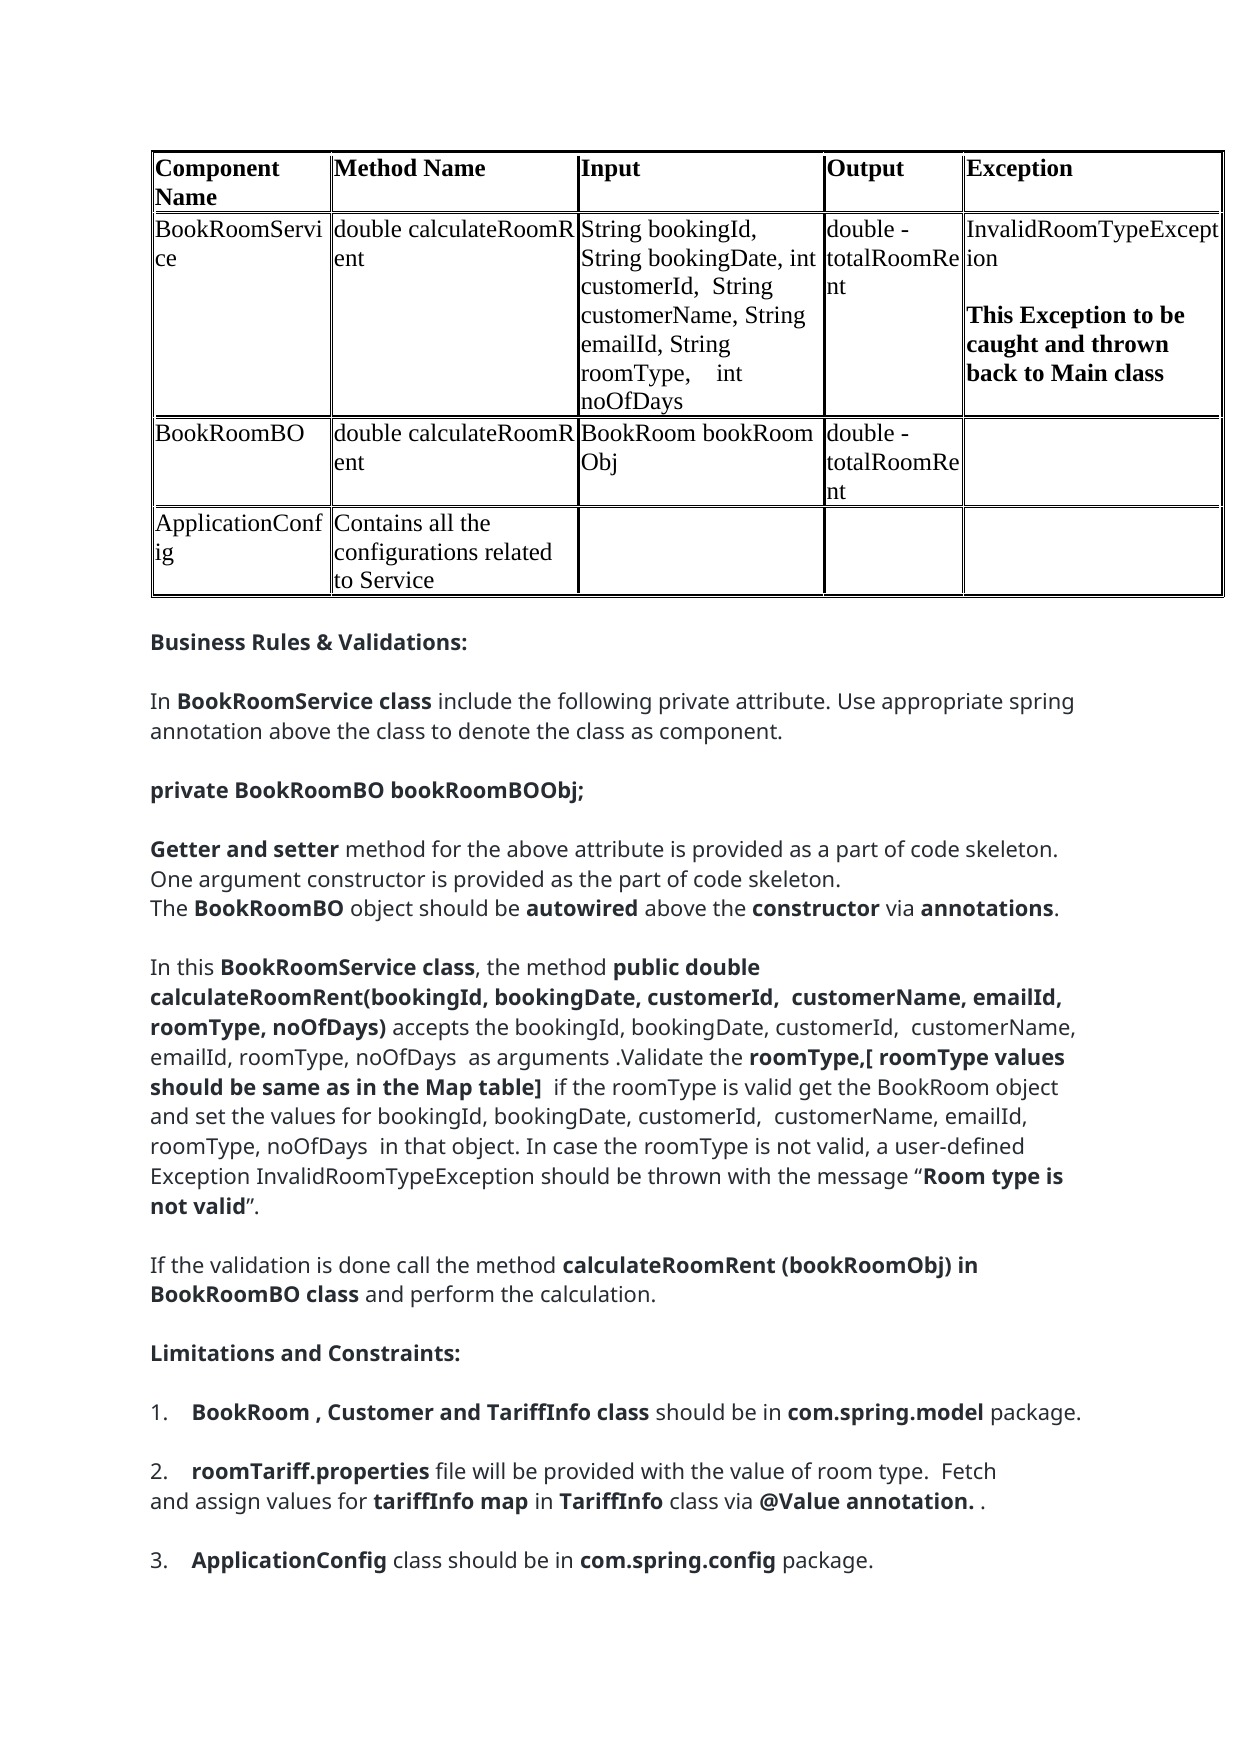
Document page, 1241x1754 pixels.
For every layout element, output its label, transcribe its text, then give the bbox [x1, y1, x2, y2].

text 1. BookRoom , Customer and TariffInfo class should be in com.spring.model package. [150, 1397, 1090, 1427]
table_header Exception [964, 153, 1221, 211]
table_cell Contains all the configurations related to Service [331, 508, 578, 594]
text 3. ApplicationConfig class should be in com.spring.config package. [150, 1545, 1090, 1575]
table_cell [824, 508, 964, 594]
text 2. roomTariff.properties file will be provided with the value of room type. Fetch and assign values for tariffInfo map in TariffInfo class via @Value annotation. . [150, 1456, 1090, 1516]
table_header Method Name [331, 153, 578, 211]
text Business Rules & Validations: [150, 598, 1090, 657]
table_cell double calculateRoomRent [333, 419, 577, 505]
table_cell [965, 415, 1222, 505]
table_cell BookRoomBO [154, 415, 330, 505]
table_cell BookRoom bookRoomObj [580, 419, 823, 505]
text Limitations and Constraints: [150, 1338, 1090, 1368]
table_cell double - totalRoomRent [826, 419, 962, 505]
text In BookRoomService class include the following private attribute. Use appropriate spring annotation above the class to denote the class as component. [150, 686, 1090, 746]
text If the validation is done call the method calculateRoomRent (bookRoomObj) in BookRoomBO class and perform the calculation. [150, 1250, 1090, 1309]
table_cell double - totalRoomRent [826, 214, 962, 415]
table_cell double calculateRoomRent [333, 214, 577, 415]
table_cell [964, 505, 1223, 594]
text In this BookRoomService class, the method public double calculateRoomRent(bookingId, bookingDate, customerId, customerName, emailId, roomType, noOfDays) accepts the bookingId, bookingDate, customerId, customerName, emailId, roomType, noOfDays as arguments .Validate the roomType,[ roomType values should be same as in the Map table] if the roomType is valid get the BookRoom object and set the values for bookingId, bookingDate, customerId, customerName, emailId, roomType, noOfDays in that object. In case the roomType is not valid, a user-defined Exception InvalidRoomTypeException should be thrown with the message “Room type is not valid”. [150, 952, 1090, 1221]
table_cell [578, 508, 824, 594]
table_cell String bookingId, String bookingDate, int customerId, String customerName, String emailId, String roomType, int noOfDays [580, 214, 823, 415]
table_header Output [824, 153, 964, 211]
table_cell BookRoomService [152, 211, 331, 415]
table_header Input [578, 152, 824, 211]
table_cell InvalidRoomTypeException This Exception to be caught and thrown back to Main class [964, 211, 1223, 415]
text private BookRoomBO bookRoomBOObj; [150, 775, 1090, 805]
table_header Component Name [154, 153, 331, 211]
text Getter and setter method for the above attribute is provided as a part of code skeleton. One argument constructor is provided as the part of code skeleton. The BookRoomBO object should be autowired above the constructor via annotations. [150, 834, 1090, 923]
table_cell ApplicationConfig [152, 505, 331, 594]
